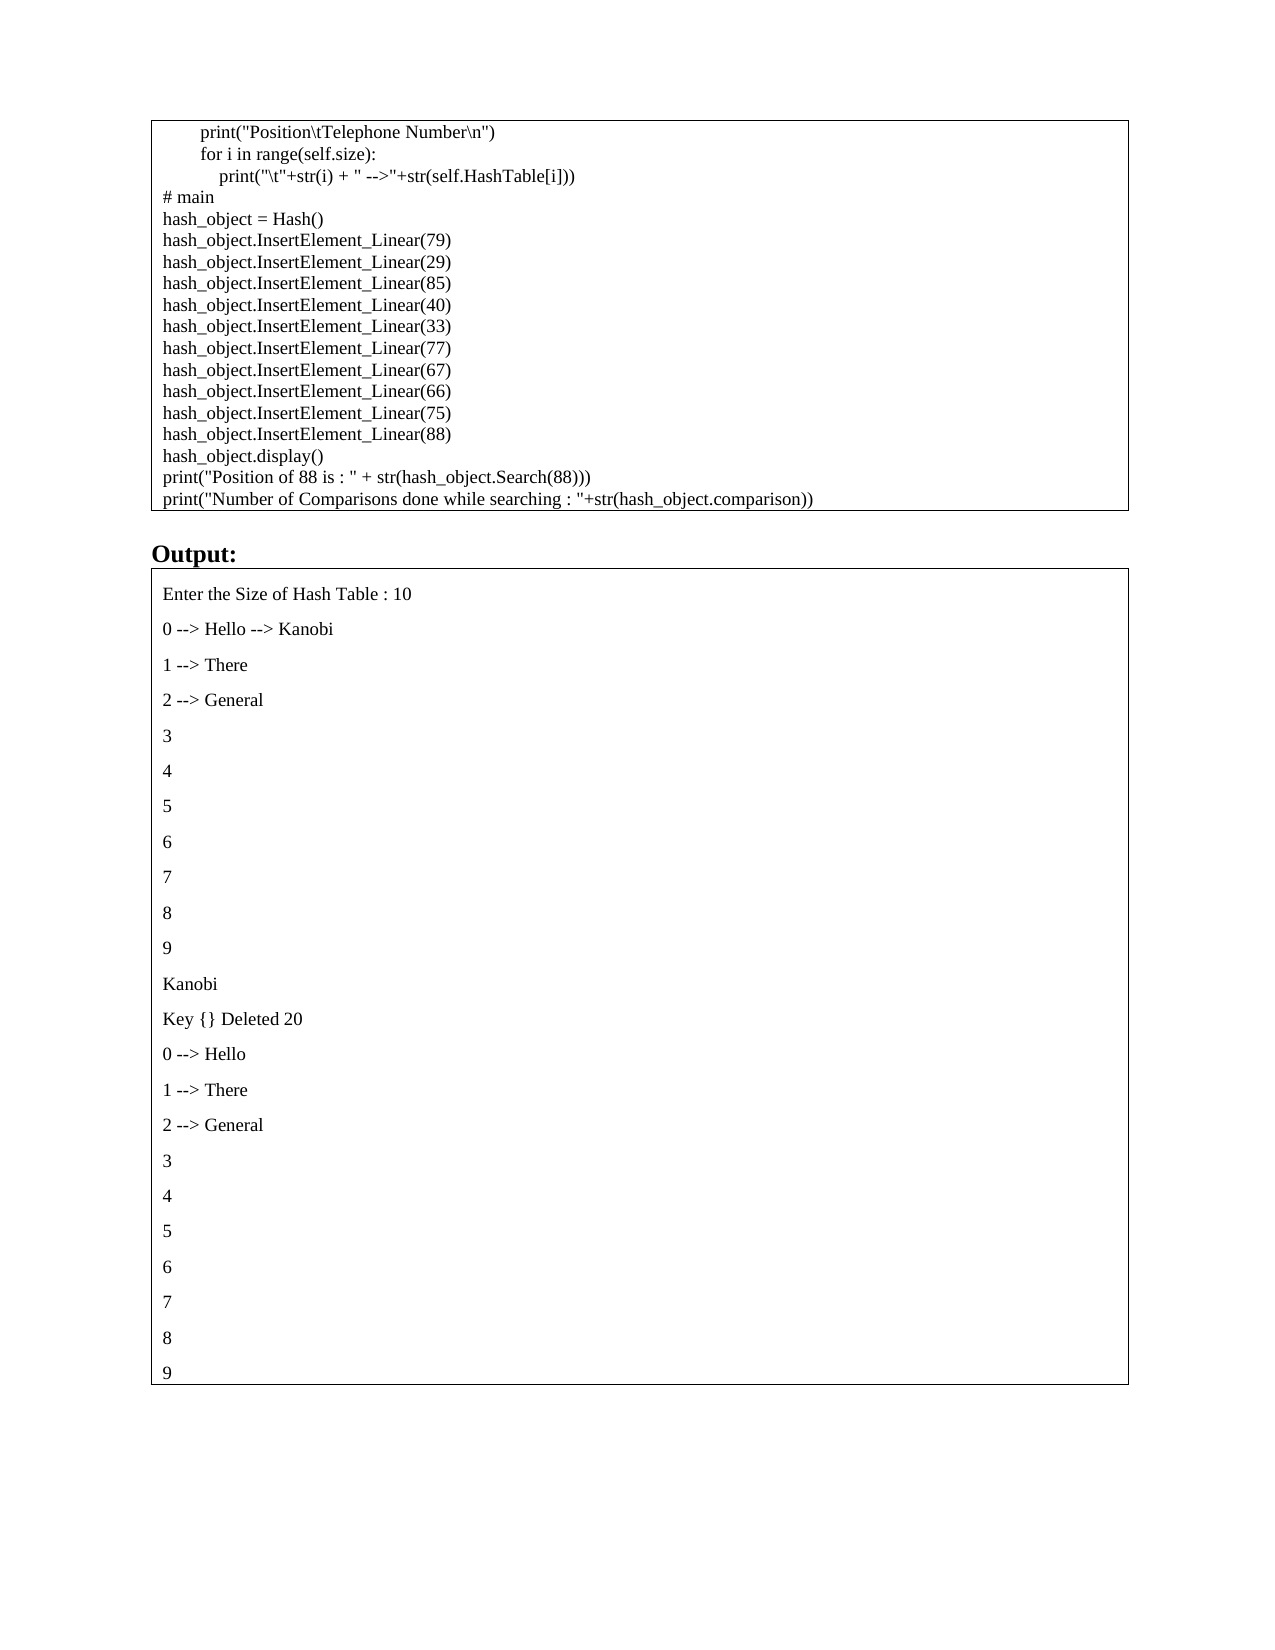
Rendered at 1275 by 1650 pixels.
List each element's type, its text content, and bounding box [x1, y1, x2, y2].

text Output: [151, 539, 1128, 568]
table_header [152, 121, 1128, 509]
table_header Enter the Size of Hash Table : 10 0 --> Hello --> Kanobi 1 --> There 2 --> General 3 4 5 6 7 8 9 Kanobi Key {} Deleted 20 0 --> Hello 1 --> There 2 --> General 3 4 5 6 7 8 9 [152, 569, 1128, 1384]
